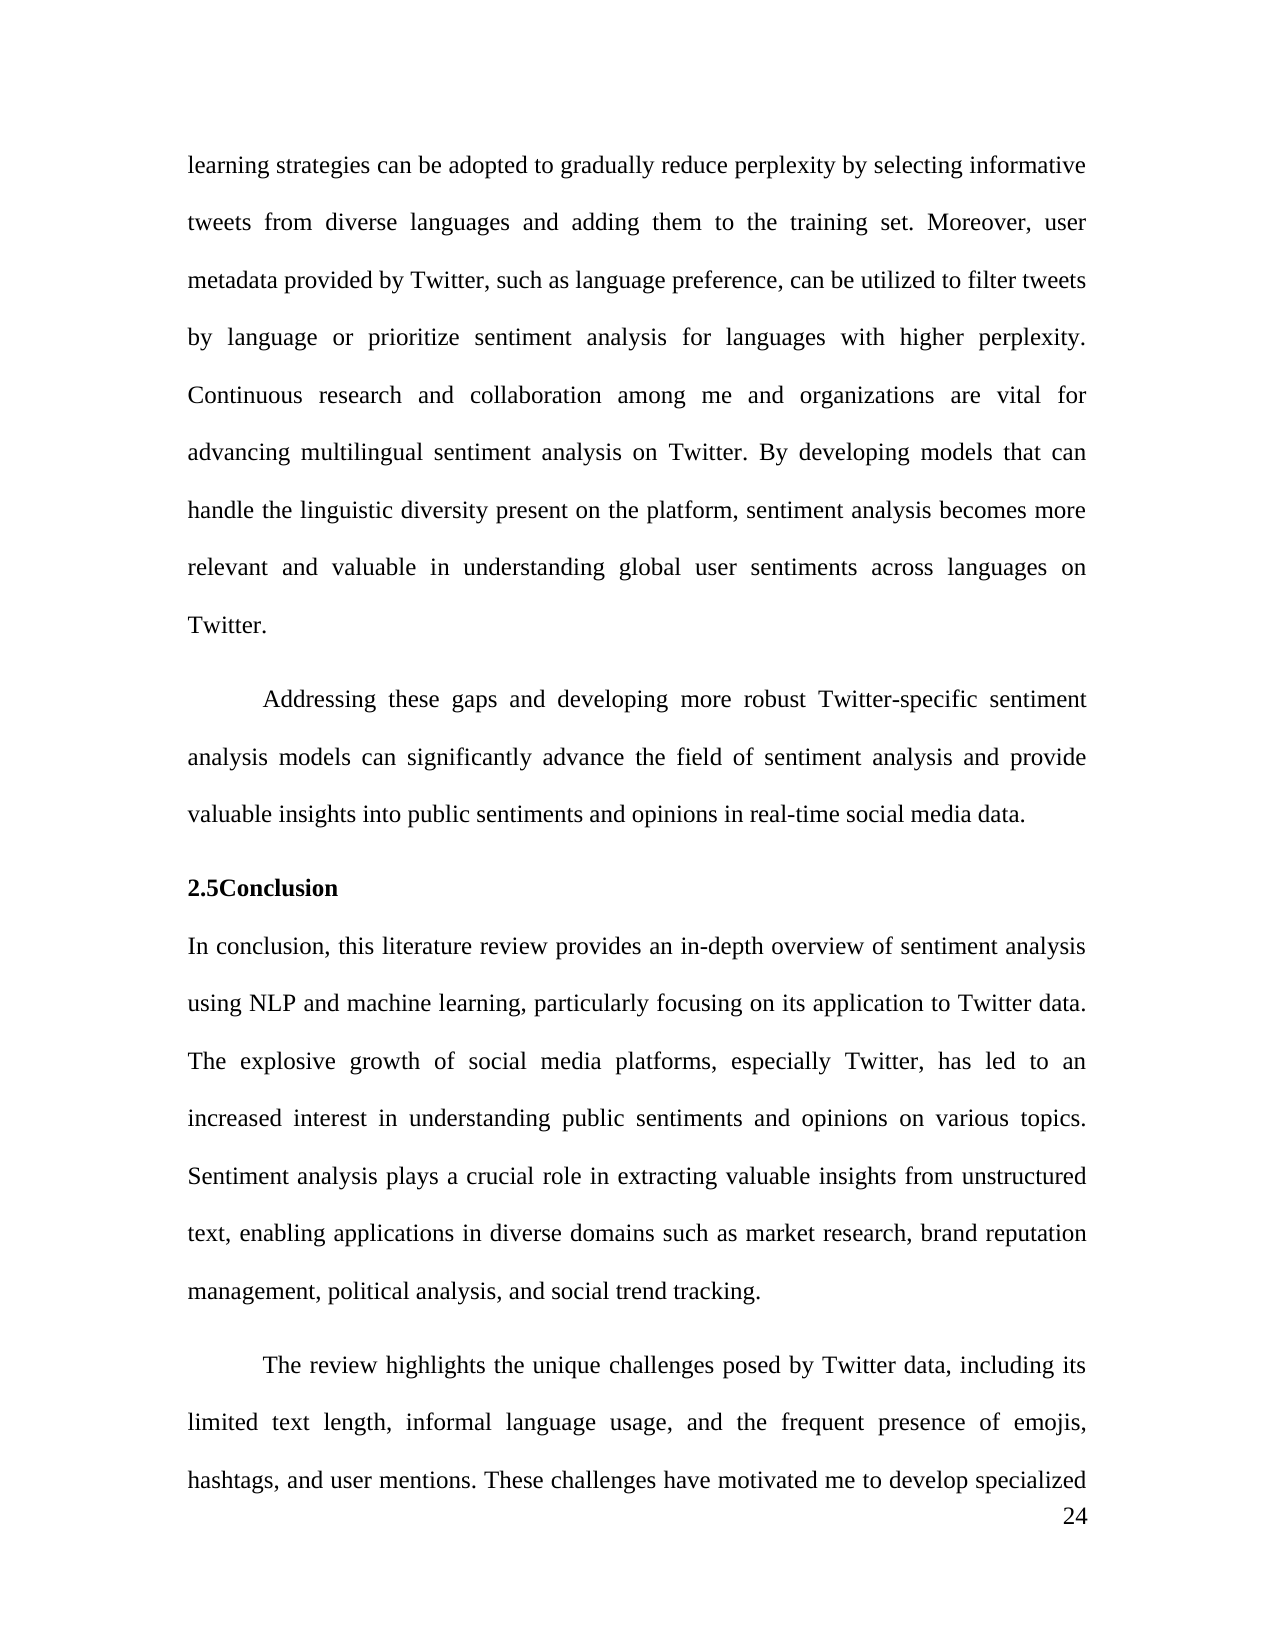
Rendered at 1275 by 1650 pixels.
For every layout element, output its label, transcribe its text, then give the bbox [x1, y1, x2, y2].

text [187, 1350, 1087, 1494]
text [187, 150, 1087, 639]
text 2.5Conclusion In conclusion, this literature review provides an in-depth overview of sentiment analysis using NLP and machine learning, particularly focusing on its application to Twitter data. The explosive growth of social media platforms, especially Twitter, has led to an increased interest in understanding public sentiments and opinions on various topics. Sentiment analysis plays a crucial role in extracting valuable insights from unstructured text, enabling applications in diverse domains such as market research, brand reputation management, political analysis, and social trend tracking. [187, 873, 1087, 1304]
text Addressing these gaps and developing more robust Twitter-specific sentiment analysis models can significantly advance the field of sentiment analysis and provide valuable insights into public sentiments and opinions in real-time social media data. [187, 684, 1087, 828]
